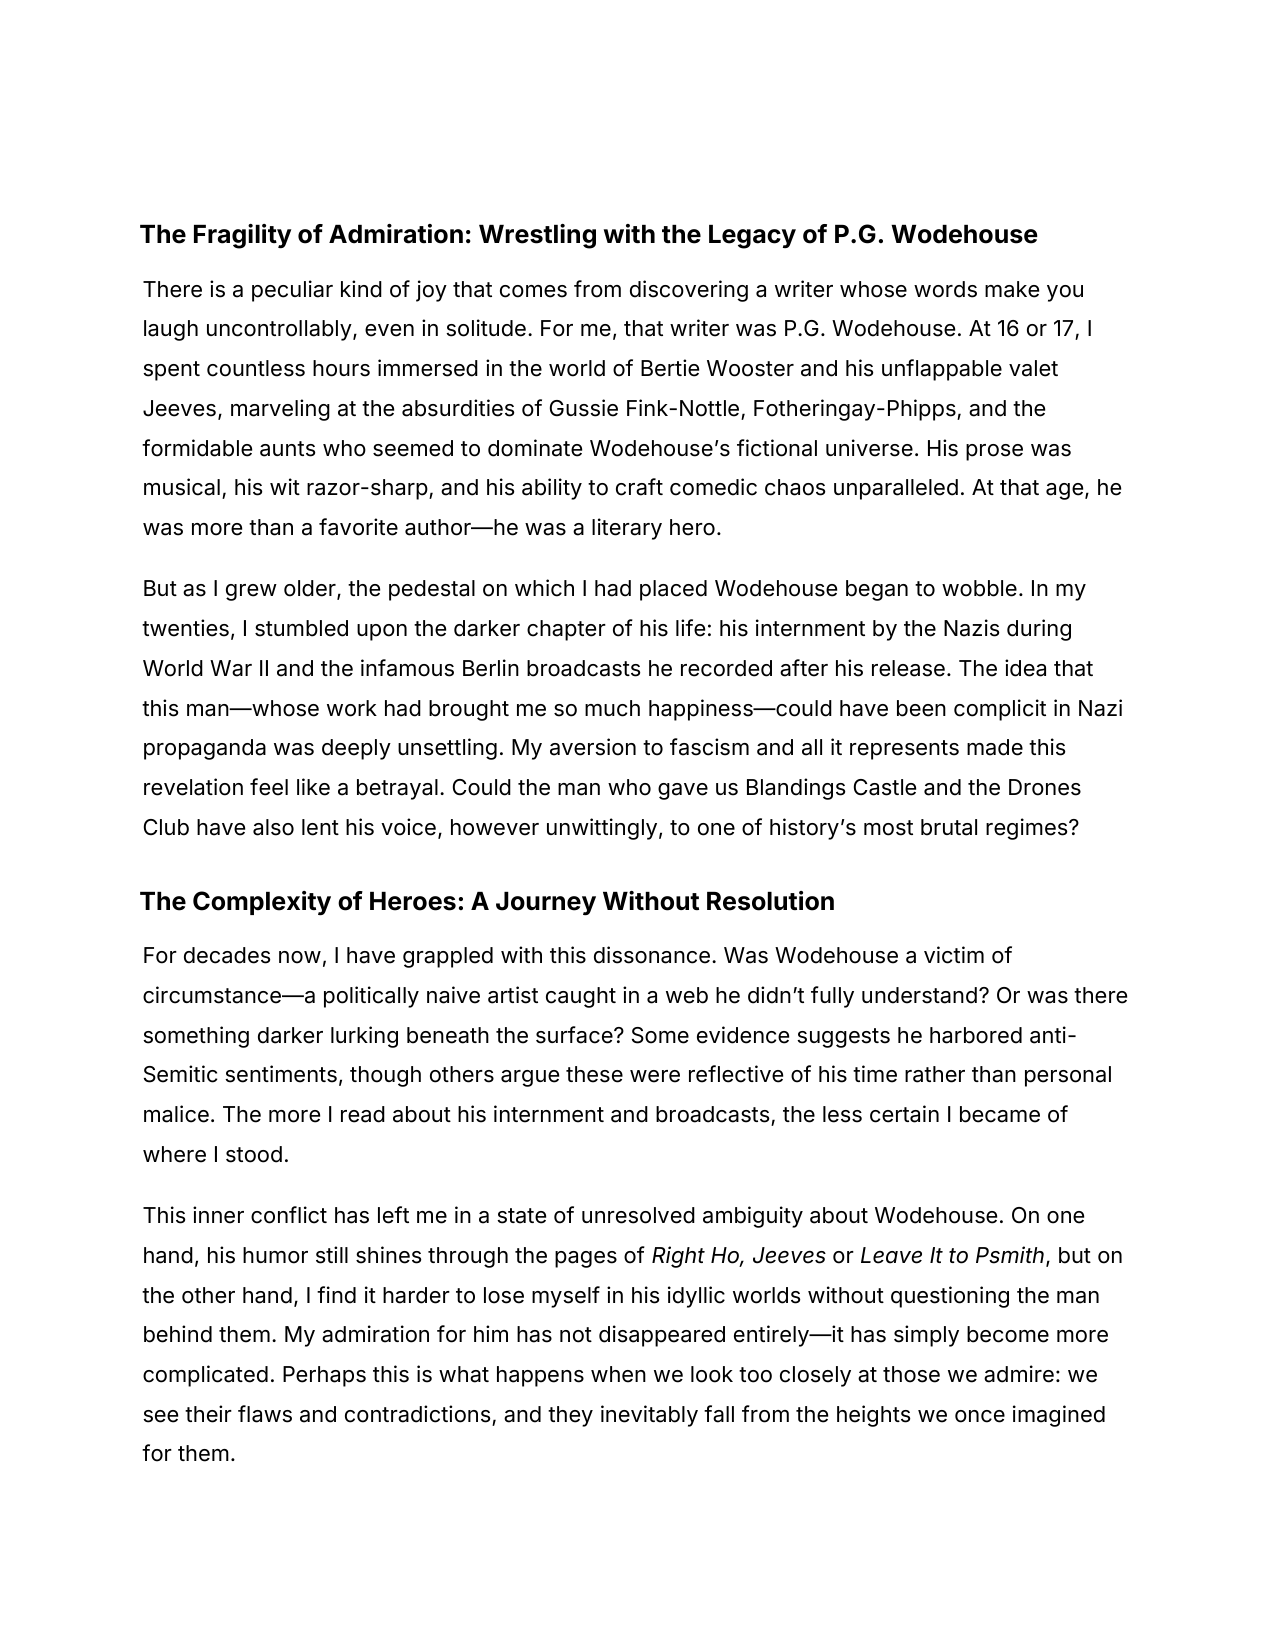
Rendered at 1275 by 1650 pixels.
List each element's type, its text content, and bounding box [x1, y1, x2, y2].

text The Fragility of Admiration: Wrestling with the Legacy of P.G. Wodehouse [139, 220, 1133, 250]
text There is a peculiar kind of joy that comes from discovering a writer whose words make you laugh uncontrollably, even in solitude. For me, that writer was P.G. Wodehouse. At 16 or 17, I spent countless hours immersed in the world of Bertie Wooster and his unflappable valet Jeeves, marveling at the absurdities of Gussie Fink-Nottle, Fotheringay-Phipps, and the formidable aunts who seemed to dominate Wodehouse’s fictional universe. His prose was musical, his wit razor-sharp, and his ability to craft comedic chaos unparalleled. At that age, he was more than a favorite author—he was a literary hero. [142, 276, 1133, 541]
text This inner conflict has left me in a state of unresolved ambiguity about Wodehouse. On one hand, his humor still shines through the pages of Right Ho, Jeeves or Leave It to Psmith, but on the other hand, I find it harder to lose myself in his idyllic worlds without questioning the man behind them. My admiration for him has not disappeared entirely—it has simply become more complicated. Perhaps this is what happens when we look too closely at those we admire: we see their flaws and contradictions, and they inevitably fall from the heights we once imagined for them. [142, 1202, 1133, 1467]
text But as I grew older, the pedestal on which I had placed Wodehouse began to wobble. In my twenties, I stumbled upon the darker chapter of his life: his internment by the Nazis during World War II and the infamous Berlin broadcasts he recorded after his release. The idea that this man—whose work had brought me so much happiness—could have been complicit in Nazi propaganda was deeply unsettling. My aversion to fascism and all it represents made this revelation feel like a betrayal. Could the man who gave us Blandings Castle and the Drones Club have also lent his voice, however unwittingly, to one of history’s most brutal regimes? [142, 576, 1133, 840]
text For decades now, I have grappled with this dissonance. Was Wodehouse a victim of circumstance—a politically naive artist caught in a web he didn’t fully understand? Or was there something darker lurking beneath the surface? Some evidence suggests he harbored anti-Semitic sentiments, though others argue these were reflective of his time rather than personal malice. The more I read about his internment and broadcasts, the less certain I became of where I stood. [142, 942, 1133, 1167]
text The Complexity of Heroes: A Journey Without Resolution [139, 886, 1133, 916]
